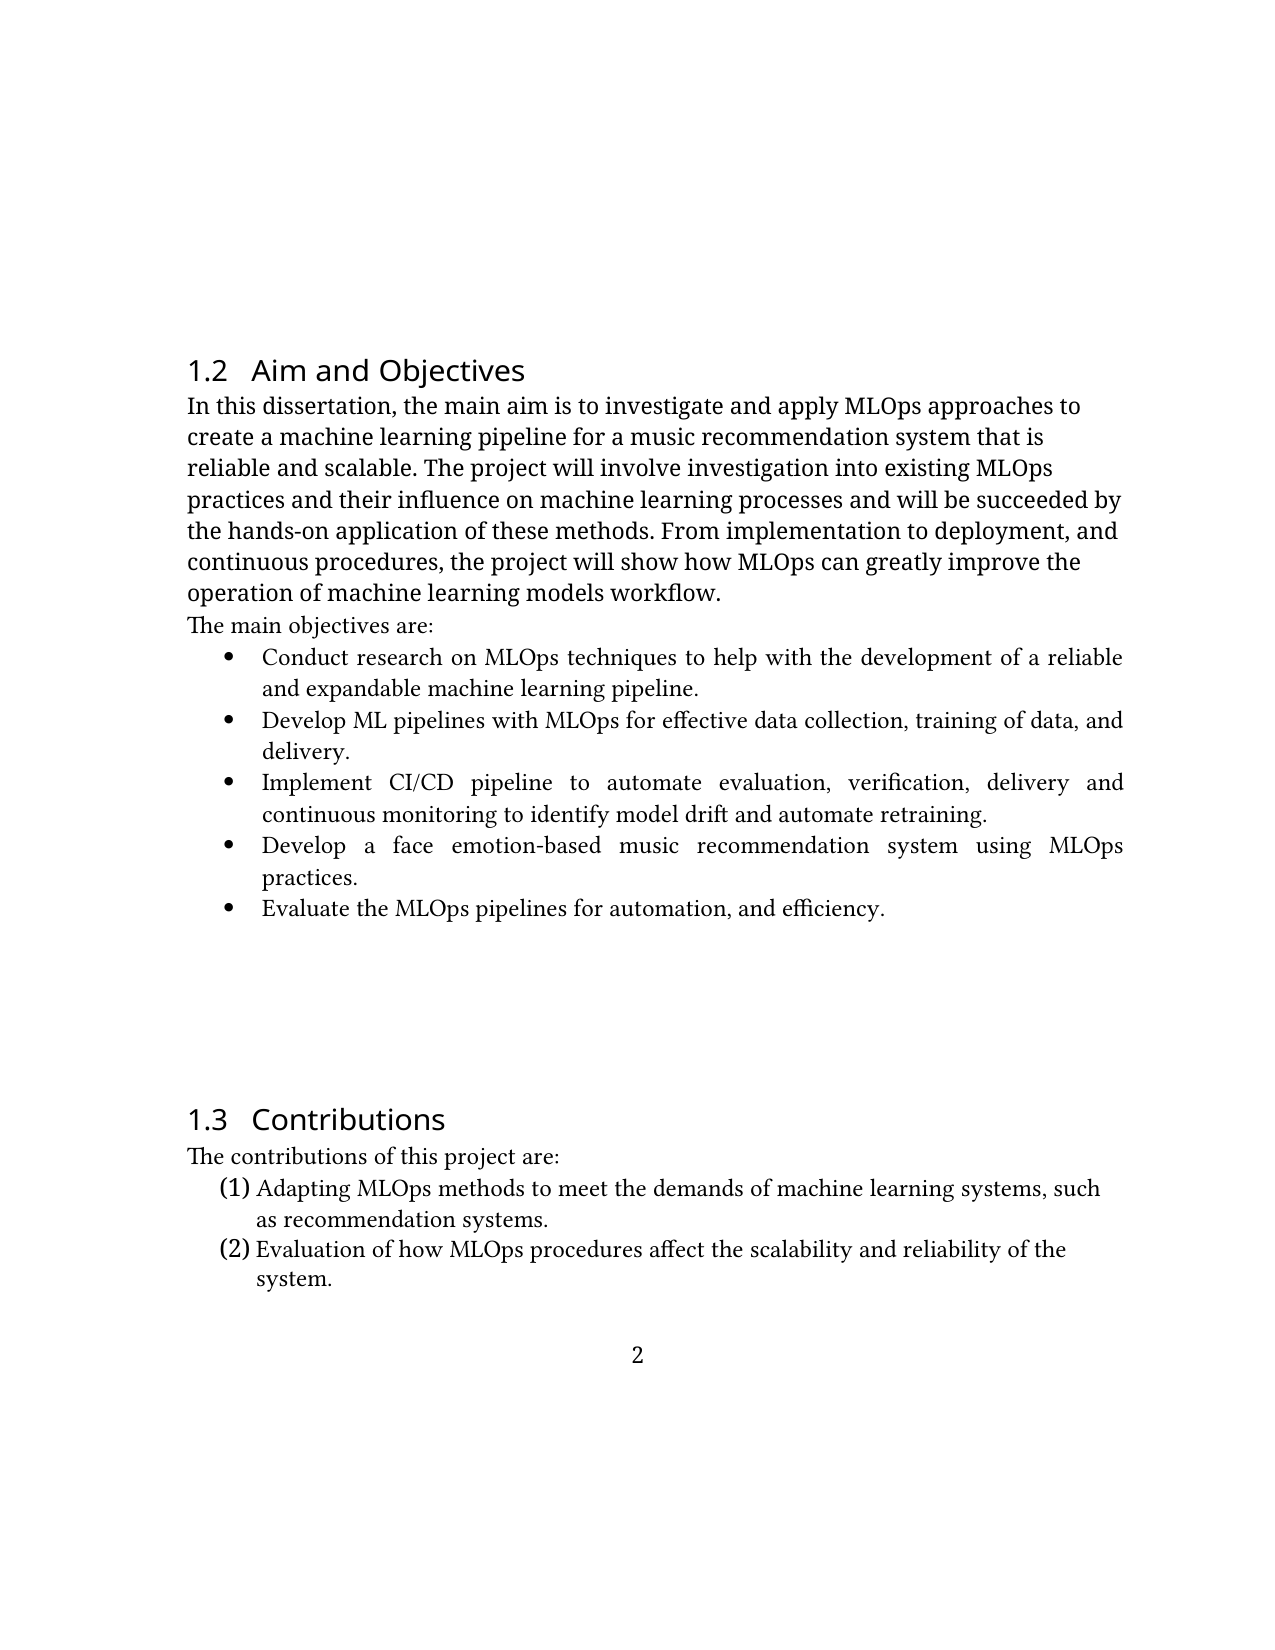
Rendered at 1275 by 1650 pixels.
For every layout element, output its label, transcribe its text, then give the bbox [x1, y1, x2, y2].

subtitle Contributions [187, 1099, 1125, 1139]
list Develop a face emotion-based music recommendation system using MLOps practices. [224, 829, 1125, 891]
text The contributions of this project are: [187, 1142, 1125, 1171]
list Conduct research on MLOps techniques to help with the development of a reliable and expandable machine learning pipeline. [224, 640, 1125, 703]
list Evaluate the MLOps pipelines for automation, and efficiency. [224, 891, 1125, 923]
list Evaluation of how MLOps procedures affect the scalability and reliability of the system. [219, 1234, 1125, 1292]
subtitle Aim and Objectives [187, 350, 1125, 390]
list Implement CI/CD pipeline to automate evaluation, verification, delivery and continuous monitoring to identify model drift and automate retraining. [224, 766, 1125, 828]
text The main objectives are: [187, 609, 1125, 640]
text In this dissertation, the main aim is to investigate and apply MLOps approaches to create a machine learning pipeline for a music recommendation system that is reliable and scalable. The project will involve investigation into existing MLOps practices and their influence on machine learning processes and will be succeeded by the hands-on application of these methods. From implementation to deployment, and continuous procedures, the project will show how MLOps can greatly improve the operation of machine learning models workflow. [187, 390, 1125, 609]
list Adapting MLOps methods to meet the demands of machine learning systems, such as recommendation systems. [219, 1171, 1125, 1234]
list Develop ML pipelines with MLOps for effective data collection, training of data, and delivery. [224, 703, 1125, 766]
